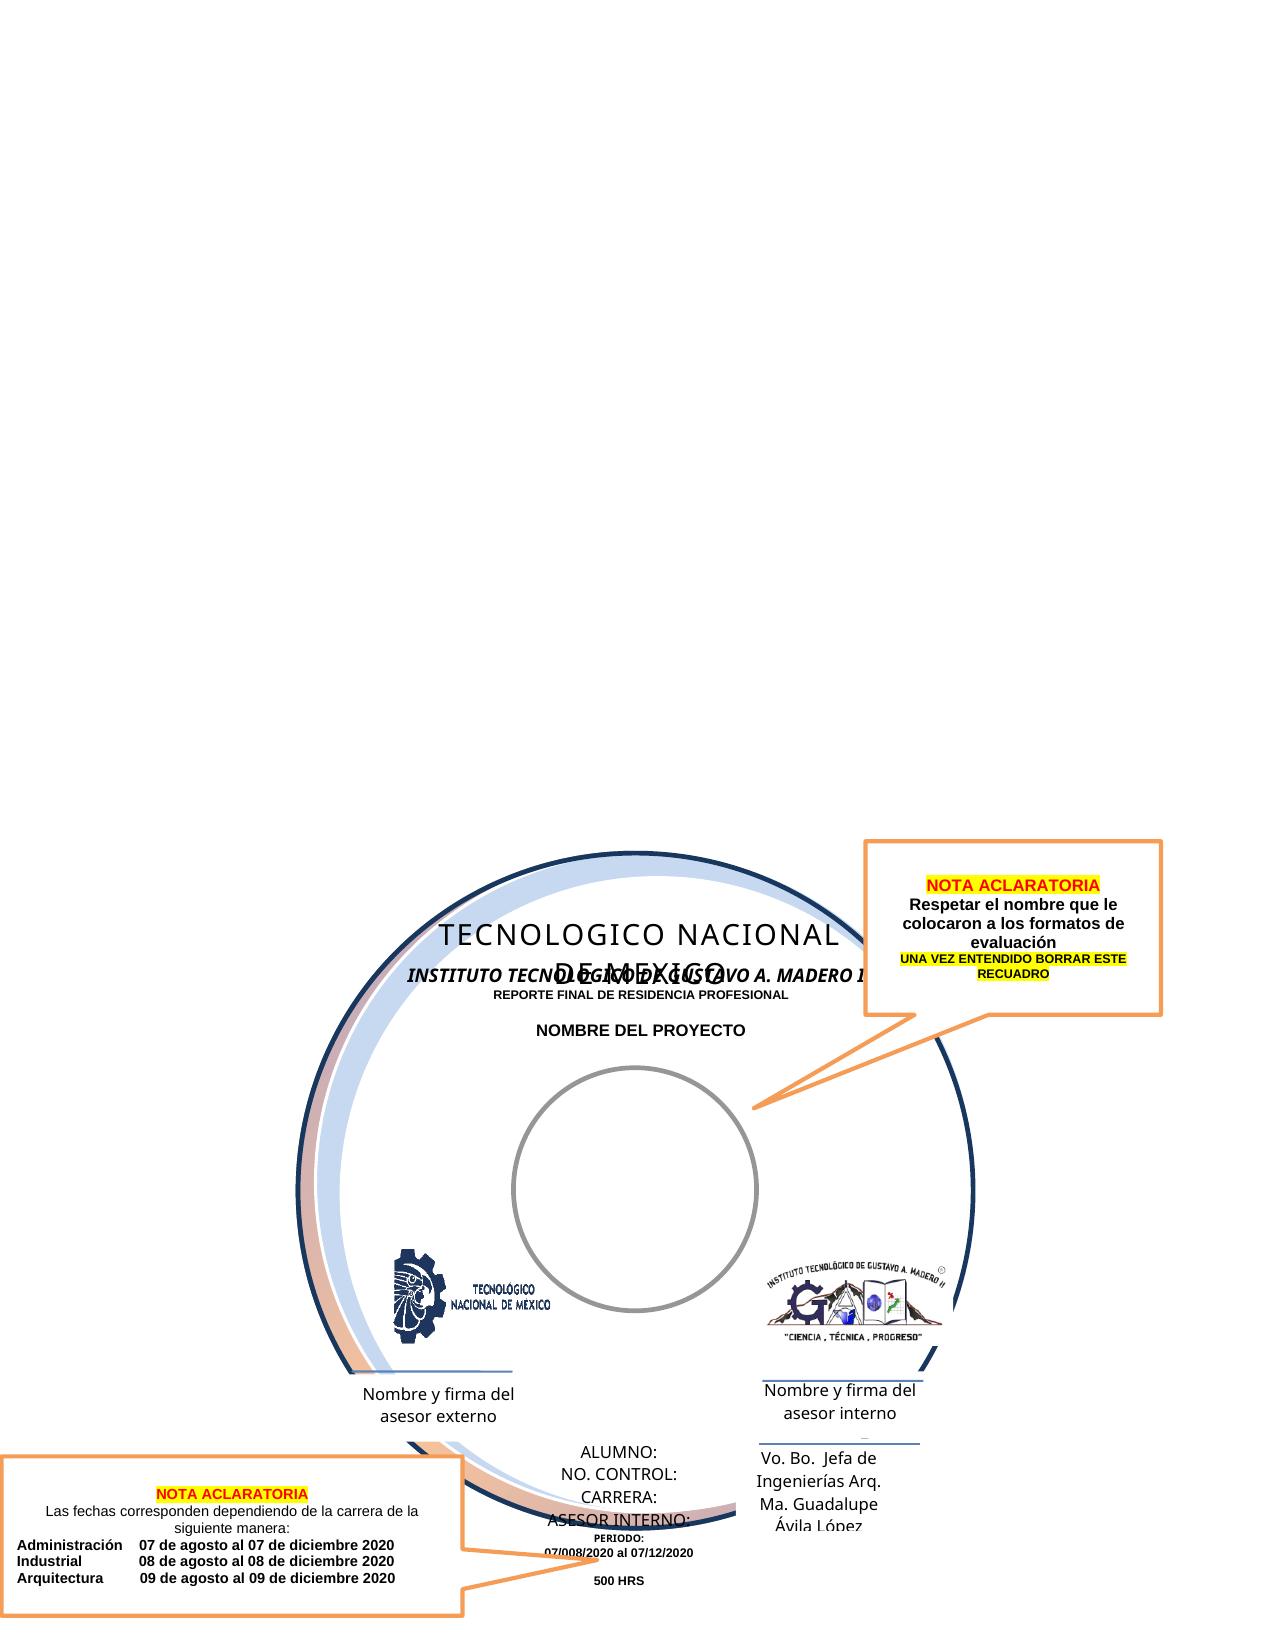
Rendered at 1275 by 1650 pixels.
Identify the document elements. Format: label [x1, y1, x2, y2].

picture [392, 1247, 551, 1344]
picture [761, 1251, 954, 1346]
